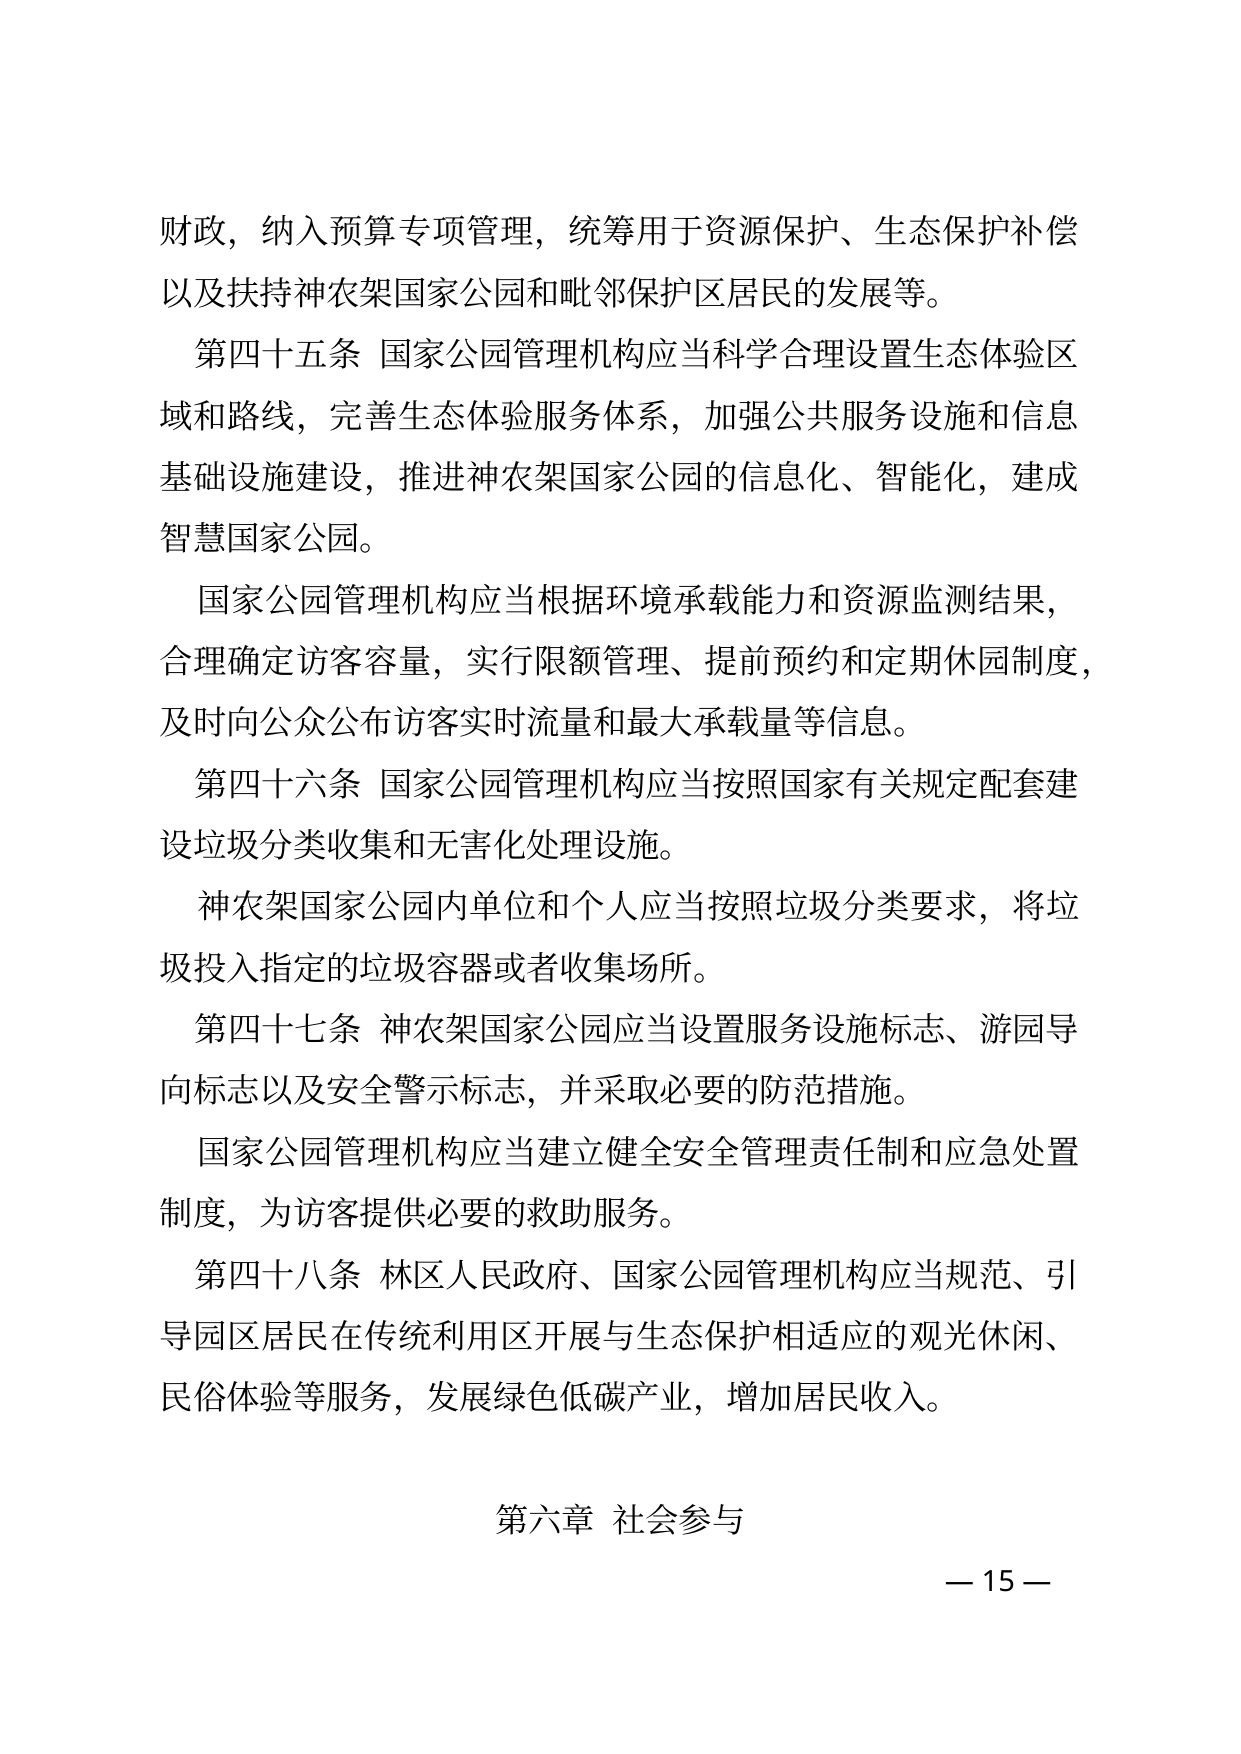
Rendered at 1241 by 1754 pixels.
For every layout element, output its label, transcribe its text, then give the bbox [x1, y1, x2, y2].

text 第四十七条 神农架国家公园应当设置服务设施标志、游园导向标志以及安全警示标志，并采取必要的防范措施。 [159, 992, 1081, 1115]
text 国家公园管理机构应当建立健全安全管理责任制和应急处置制度，为访客提供必要的救助服务。 [159, 1115, 1081, 1238]
text 第四十八条 林区人民政府、国家公园管理机构应当规范、引导园区居民在传统利用区开展与生态保护相适应的观光休闲、民俗体验等服务，发展绿色低碳产业，增加居民收入。 [159, 1238, 1081, 1422]
text 神农架国家公园内单位和个人应当按照垃圾分类要求，将垃圾投入指定的垃圾容器或者收集场所。 [159, 870, 1081, 992]
text 第六章 社会参与 [159, 1483, 1081, 1545]
text 第四十五条 国家公园管理机构应当科学合理设置生态体验区域和路线，完善生态体验服务体系，加强公共服务设施和信息基础设施建设，推进神农架国家公园的信息化、智能化，建成智慧国家公园。 [159, 318, 1081, 563]
text 国家公园管理机构应当根据环境承载能力和资源监测结果，合理确定访客容量，实行限额管理、提前预约和定期休园制度，及时向公众公布访客实时流量和最大承载量等信息。 [159, 563, 1081, 747]
text 第四十六条 国家公园管理机构应当按照国家有关规定配套建设垃圾分类收集和无害化处理设施。 [159, 747, 1081, 870]
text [159, 195, 1081, 318]
